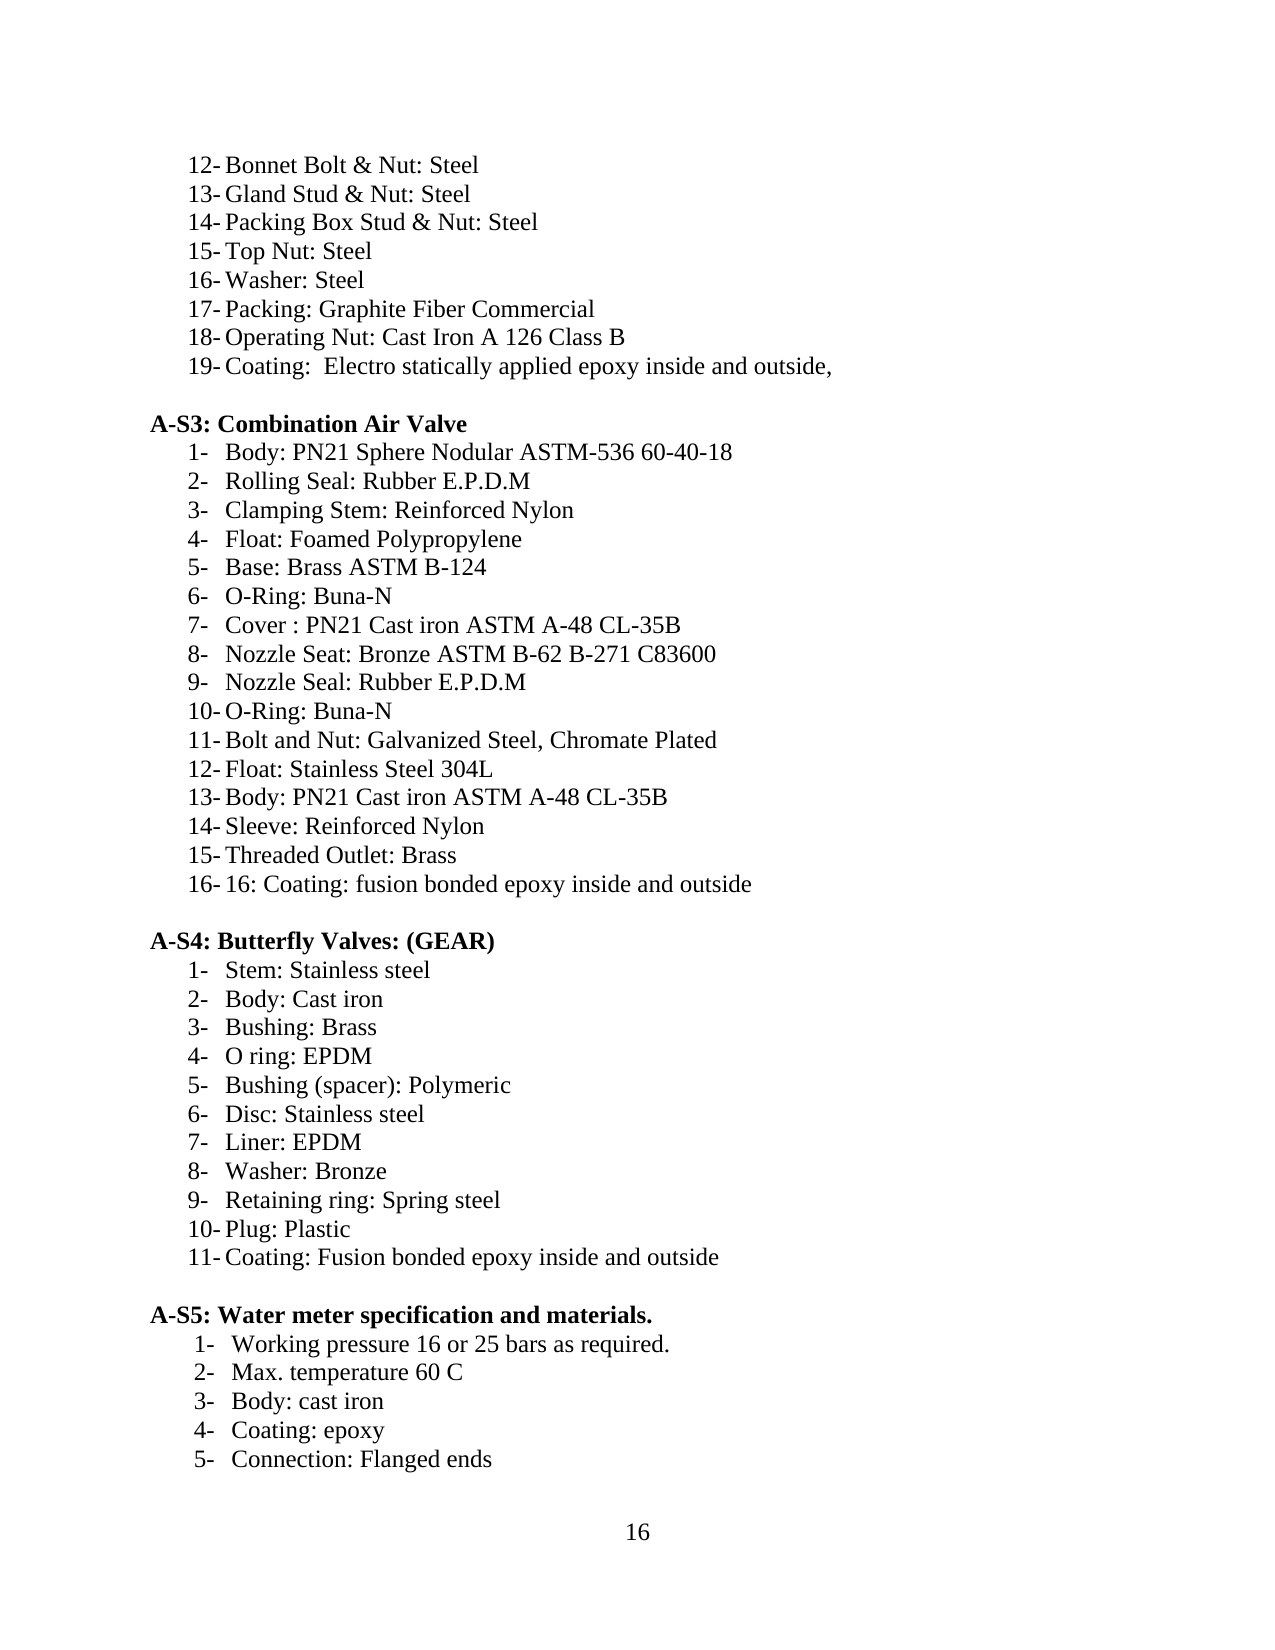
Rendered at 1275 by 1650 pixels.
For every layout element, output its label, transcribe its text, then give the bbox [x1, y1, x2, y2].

list Gland Stud & Nut: Steel [187, 179, 1125, 207]
list 16: Coating: fusion bonded epoxy inside and outside [187, 869, 1125, 897]
list Float: Stainless Steel 304L [187, 754, 1125, 782]
text A-S4: Butterfly Valves: (GEAR) [150, 926, 1125, 955]
list Top Nut: Steel [187, 236, 1125, 265]
list Body: Cast iron [187, 984, 1125, 1012]
list Max. temperature [194, 1357, 1125, 1386]
list Body: PN21 Sphere Nodular ASTM-536 60-40-18 [187, 437, 1125, 466]
list Float: Foamed Polypropylene [187, 524, 1125, 552]
list Bolt and Nut: Galvanized Steel, Chromate Plated [187, 725, 1125, 754]
list Coating: Fusion bonded epoxy inside and outside [187, 1242, 1125, 1271]
list Body: cast iron [194, 1386, 1125, 1415]
text A-S3: Combination Air Valve [150, 409, 1125, 437]
list Nozzle Seal: Rubber E.P.D.M [187, 667, 1125, 696]
list Packing: Graphite Fiber Commercial [187, 294, 1125, 322]
list Working pressure 16 or 25 bars as required. [194, 1329, 1125, 1357]
list Coating: epoxy [194, 1415, 1125, 1444]
list Plug: Plastic [187, 1214, 1125, 1242]
list Liner: EPDM [187, 1127, 1125, 1156]
list Coating: Electro statically applied epoxy inside and outside, [187, 351, 1125, 380]
list Bushing (spacer): Polymeric [187, 1070, 1125, 1099]
list Clamping Stem: Reinforced Nylon [187, 495, 1125, 524]
list Rolling Seal: Rubber E.P.D.M [187, 466, 1125, 495]
list Disc: Stainless steel [187, 1099, 1125, 1127]
list Threaded Outlet: Brass [187, 840, 1125, 869]
list Connection: Flanged ends [194, 1444, 1125, 1472]
list Base: Brass ASTM B-124 [187, 552, 1125, 581]
list O-Ring: Buna-N [187, 581, 1125, 610]
list Washer: Bronze [187, 1156, 1125, 1185]
list Retaining ring: Spring steel [187, 1185, 1125, 1214]
list Packing Box Stud & Nut: Steel [187, 207, 1125, 236]
text A-S5: Water meter specification and materials. [150, 1300, 1125, 1329]
list Stem: Stainless steel [187, 955, 1125, 984]
list Cover : PN21 Cast iron ASTM A-48 CL-35B [187, 610, 1125, 639]
list Body: PN21 Cast iron ASTM A-48 CL-35B [187, 782, 1125, 811]
list O ring: EPDM [187, 1041, 1125, 1070]
list Operating Nut: Cast Iron A 126 Class B [187, 322, 1125, 351]
list Bushing: Brass [187, 1012, 1125, 1041]
list Bonnet Bolt & Nut: Steel [187, 150, 1125, 179]
list O-Ring: Buna-N [187, 696, 1125, 725]
list Nozzle Seat: Bronze ASTM B-62 B-271 C83600 [187, 639, 1125, 667]
list Sleeve: Reinforced Nylon [187, 811, 1125, 840]
list Washer: Steel [187, 265, 1125, 294]
